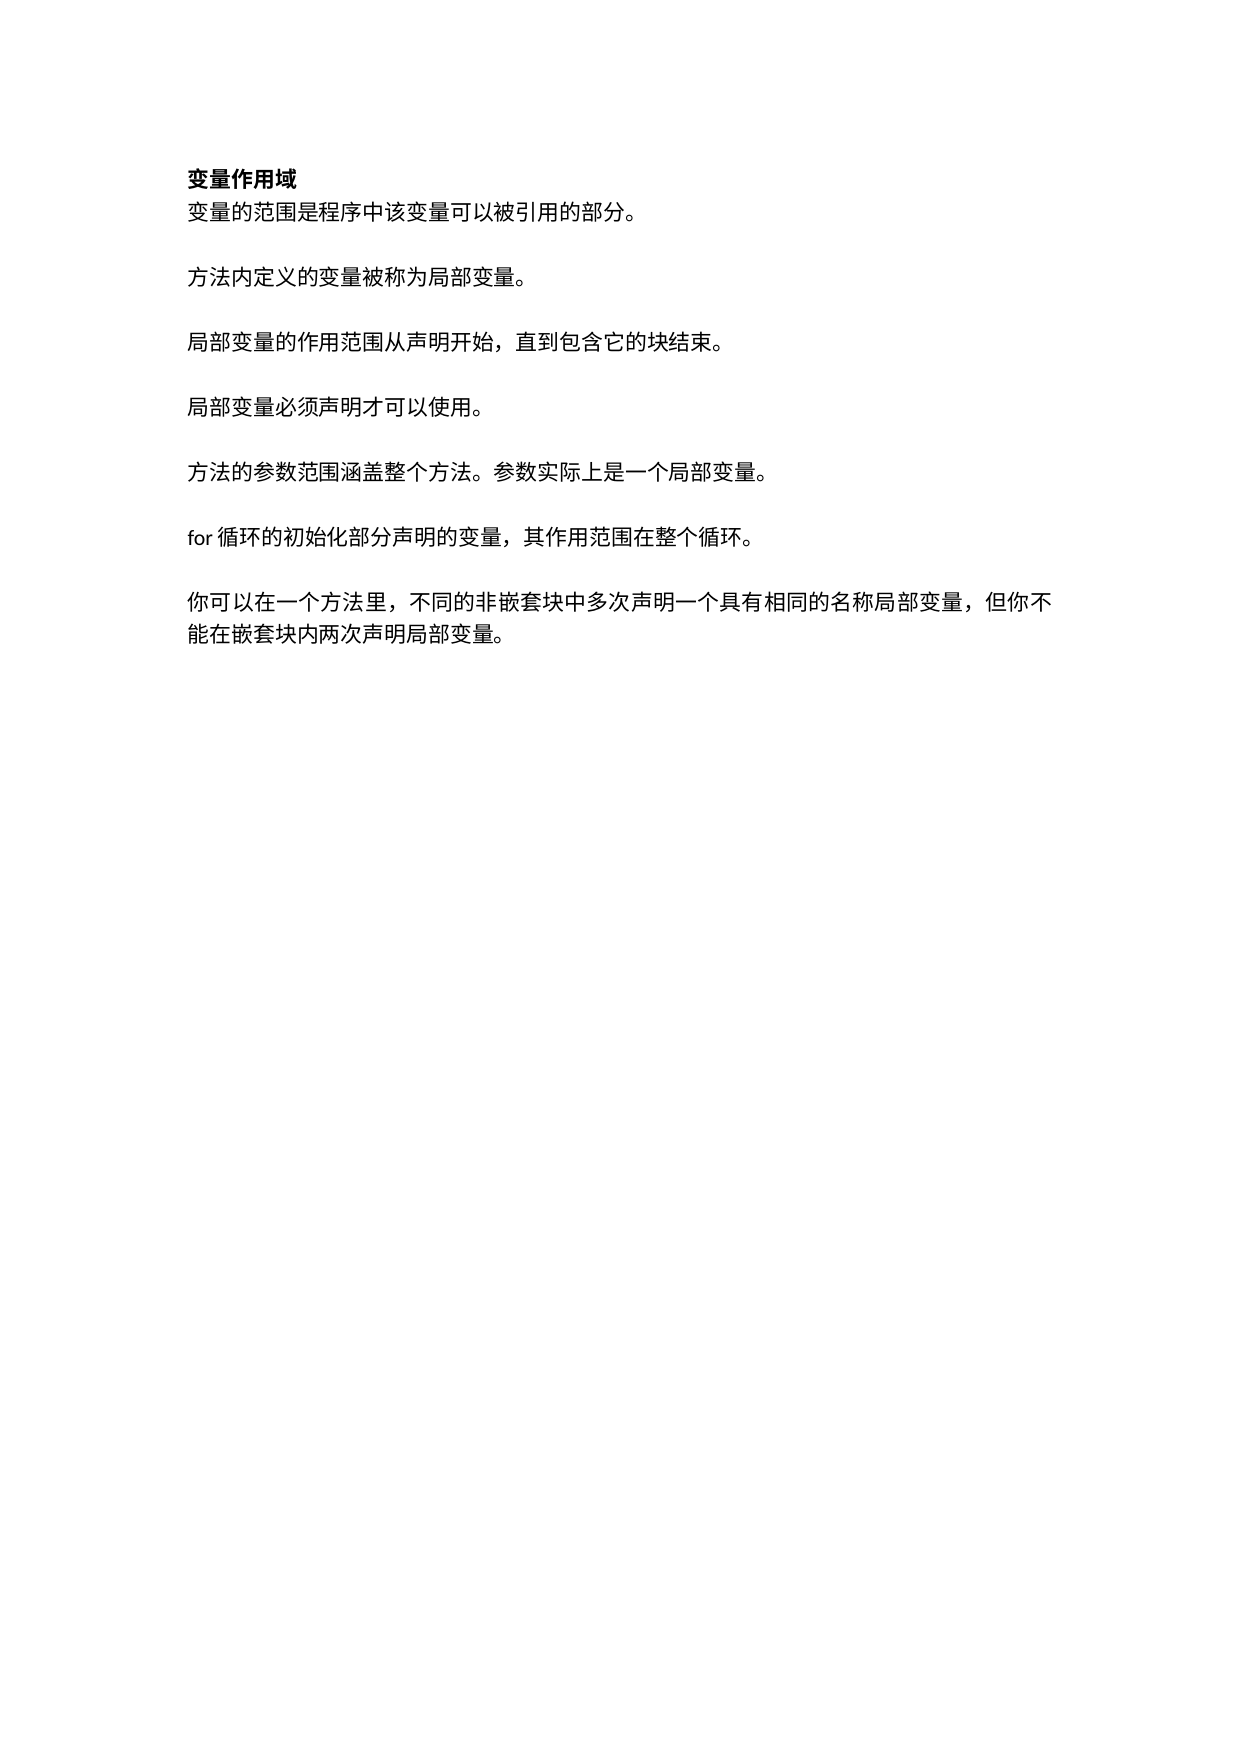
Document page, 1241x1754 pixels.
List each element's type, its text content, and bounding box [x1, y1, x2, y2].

text 局部变量必须声明才可以使用。 [187, 389, 1053, 422]
text 方法内定义的变量被称为局部变量。 [187, 259, 1053, 292]
text 方法的参数范围涵盖整个方法。参数实际上是一个局部变量。 [187, 454, 1053, 487]
text 局部变量的作用范围从声明开始，直到包含它的块结束。 [187, 324, 1053, 357]
text for循环的初始化部分声明的变量，其作用范围在整个循环。 [187, 519, 1053, 552]
text 变量作用域 [187, 162, 1053, 194]
text 变量的范围是程序中该变量可以被引用的部分。 [187, 194, 1053, 227]
text 你可以在一个方法里，不同的非嵌套块中多次声明一个具有相同的名称局部变量，但你不能在嵌套块内两次声明局部变量。 [187, 584, 1053, 649]
